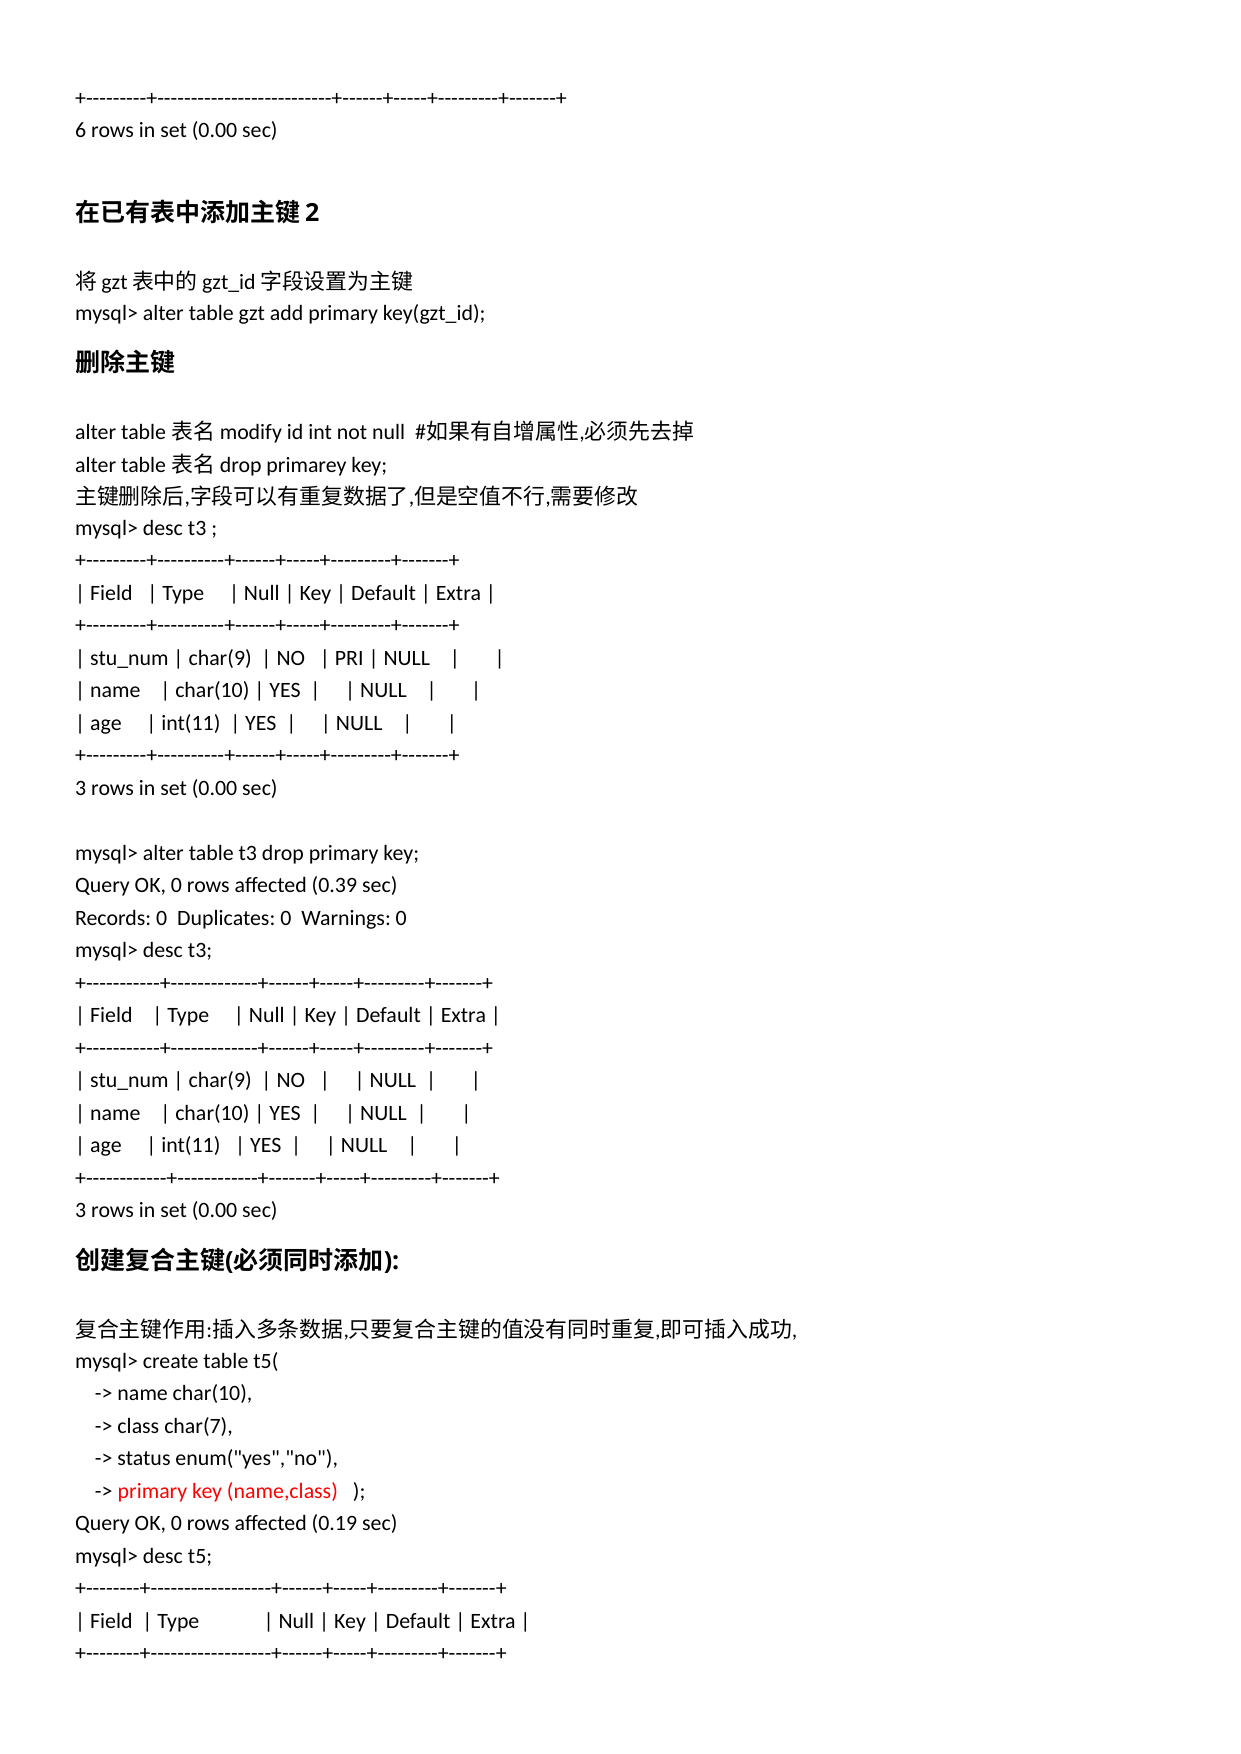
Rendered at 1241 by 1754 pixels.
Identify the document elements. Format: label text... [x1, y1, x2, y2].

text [75, 1636, 1165, 1669]
text -> status enum("yes","no"), [75, 1441, 1165, 1474]
text alter table 表名 drop primarey key; [75, 446, 1165, 479]
text 6 rows in set (0.00 sec) [75, 113, 1165, 146]
text 主键删除后,字段可以有重复数据了,但是空值不行,需要修改 [75, 479, 1165, 511]
text mysql> alter table gzt add primary key(gzt_id); [75, 296, 1165, 328]
text +---------+----------+------+-----+---------+-------+ [75, 544, 1165, 576]
text | age | int(11) | YES | | NULL | | [75, 1129, 1165, 1161]
text mysql> create table t5( [75, 1344, 1165, 1376]
text +------------+------------+-------+-----+---------+-------+ [75, 1161, 1165, 1194]
text 复合主键作用:插入多条数据,只要复合主键的值没有同时重复,即可插入成功, [75, 1311, 1165, 1344]
text 将gzt表中的gzt_id字段设置为主键 [75, 263, 1165, 296]
text | Field | Type | Null | Key | Default | Extra | [75, 999, 1165, 1031]
text | name | char(10) | YES | | NULL | | [75, 674, 1165, 706]
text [75, 1571, 1165, 1604]
text -> class char(7), [75, 1409, 1165, 1441]
subtitle 创建复合主键(必须同时添加): [75, 1226, 1165, 1291]
text mysql> desc t3 ; [75, 511, 1165, 544]
text +-----------+-------------+------+-----+---------+-------+ [75, 1031, 1165, 1064]
text 3 rows in set (0.00 sec) [75, 1194, 1165, 1226]
text | Field | Type | Null | Key | Default | Extra | [75, 576, 1165, 609]
text Query OK, 0 rows affected (0.19 sec) [75, 1506, 1165, 1539]
text | stu_num | char(9) | NO | PRI | NULL | | [75, 641, 1165, 674]
text Records: 0 Duplicates: 0 Warnings: 0 [75, 901, 1165, 934]
text +---------+----------+------+-----+---------+-------+ [75, 739, 1165, 771]
text Query OK, 0 rows affected (0.39 sec) [75, 869, 1165, 901]
text -> name char(10), [75, 1376, 1165, 1409]
text +---------+----------+------+-----+---------+-------+ [75, 609, 1165, 641]
text mysql> desc t5; [75, 1539, 1165, 1571]
text alter table 表名 modify id int not null #如果有自增属性,必须先去掉 [75, 414, 1165, 446]
subtitle 删除主键 [75, 328, 1165, 393]
text | Field | Type | Null | Key | Default | Extra | [75, 1604, 1165, 1636]
text -> primary key (name,class) ); [75, 1474, 1165, 1506]
text | age | int(11) | YES | | NULL | | [75, 706, 1165, 739]
text | stu_num | char(9) | NO | | NULL | | [75, 1064, 1165, 1096]
text +---------+--------------------------+------+-----+---------+-------+ [75, 81, 1165, 113]
subtitle 在已有表中添加主键2 [75, 178, 1165, 243]
text | name | char(10) | YES | | NULL | | [75, 1096, 1165, 1129]
text 3 rows in set (0.00 sec) [75, 771, 1165, 804]
text +-----------+-------------+------+-----+---------+-------+ [75, 966, 1165, 999]
text mysql> desc t3; [75, 934, 1165, 966]
text mysql> alter table t3 drop primary key; [75, 836, 1165, 869]
